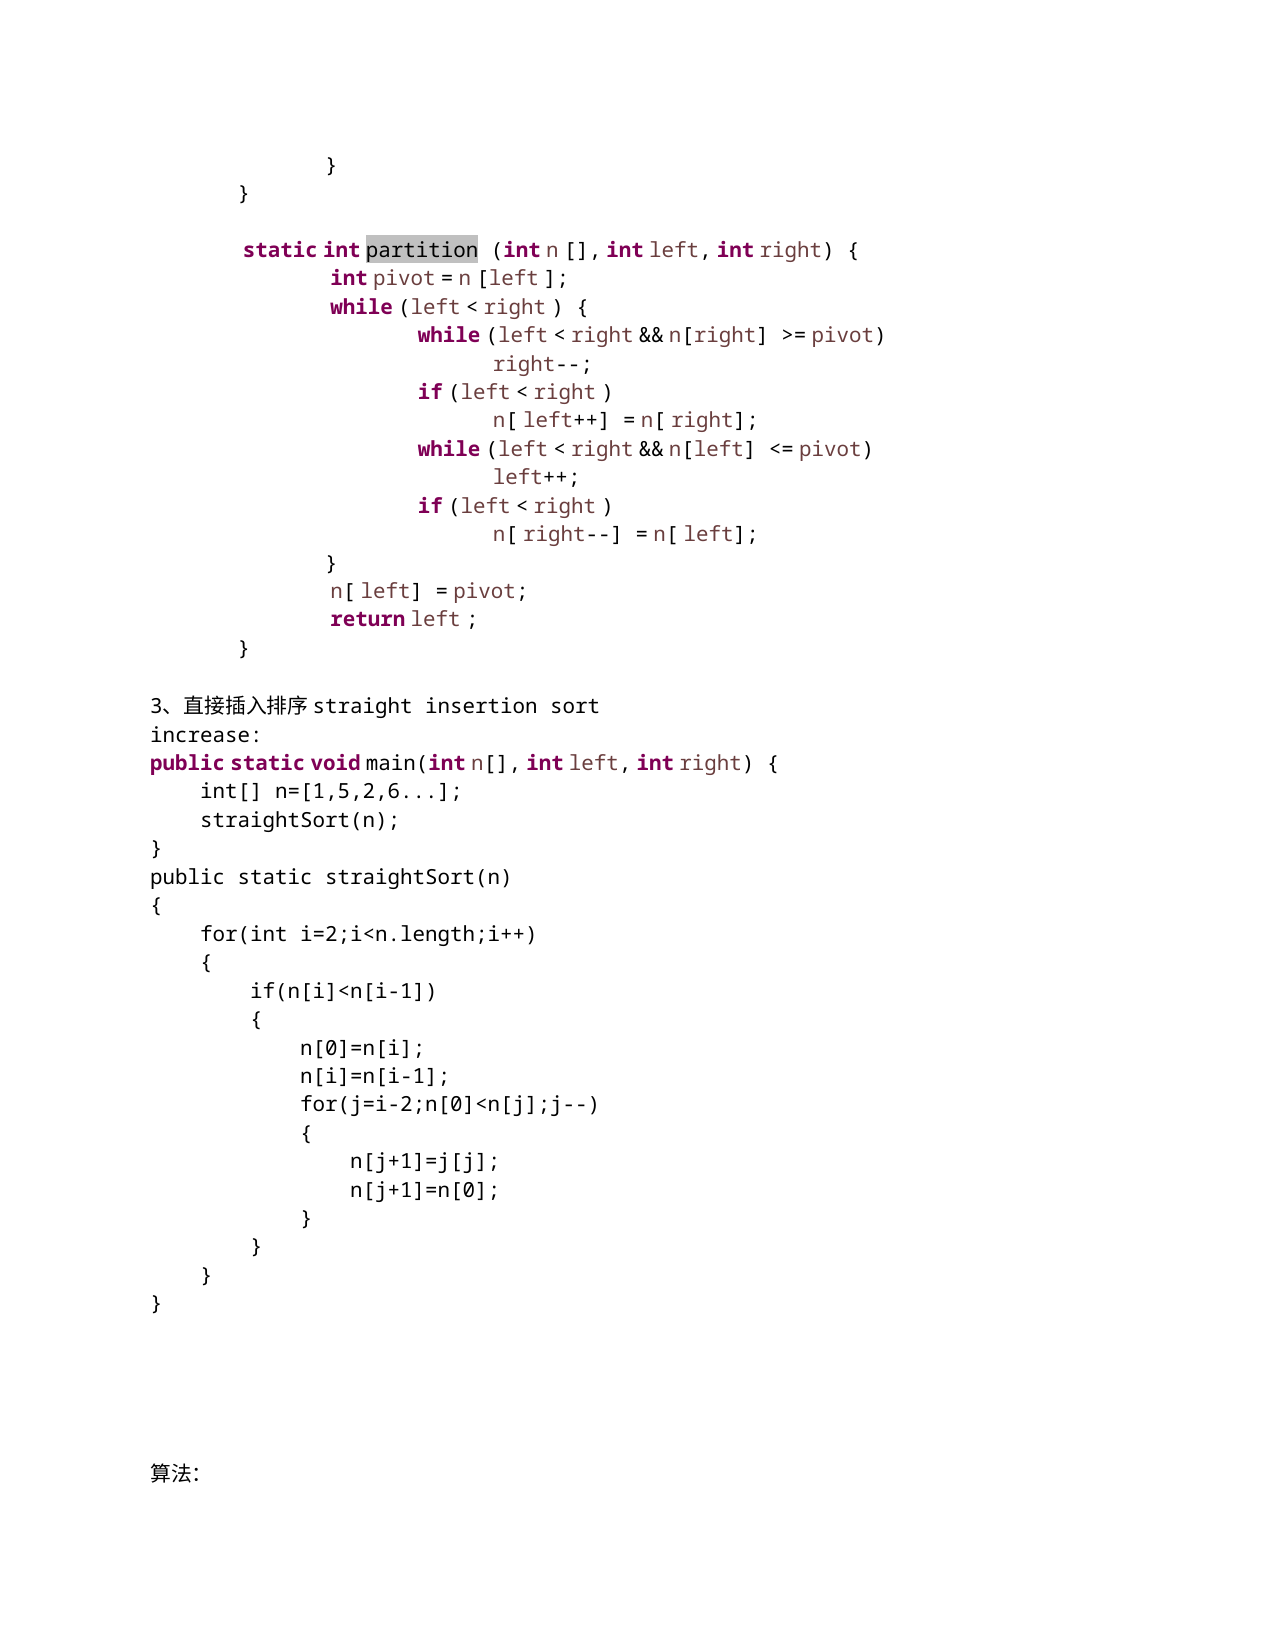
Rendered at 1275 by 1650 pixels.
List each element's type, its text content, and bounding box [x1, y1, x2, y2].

text if (left < right ) [150, 491, 1125, 519]
text n[ left++] = n[ right]; [150, 406, 1125, 434]
text while (left < right && n[left] <= pivot) [150, 434, 1125, 462]
text left++; [150, 462, 1125, 491]
text n[ right--] = n[ left]; [150, 519, 1125, 548]
text if(n[i]<n[i-1]) [150, 976, 1125, 1004]
text { [150, 1118, 1125, 1146]
text if (left < right ) [150, 377, 1125, 406]
text { [150, 890, 1125, 919]
text n[j+1]=j[j]; [150, 1146, 1125, 1175]
text for(int i=2;i<n.length;i++) [150, 919, 1125, 947]
text int pivot = n [left ]; [150, 263, 1125, 292]
text } [150, 1288, 1125, 1317]
text public static straightSort(n) [150, 862, 1125, 890]
text } [150, 1232, 1125, 1260]
text } [150, 1260, 1125, 1288]
text return left ; [150, 604, 1125, 633]
text } [150, 178, 1125, 207]
text { [150, 1004, 1125, 1033]
text right--; [150, 349, 1125, 377]
text while (left < right && n[right] >= pivot) [150, 320, 1125, 349]
text } [150, 833, 1125, 862]
text straightSort(n); [150, 805, 1125, 833]
text } [150, 633, 1125, 661]
text n[j+1]=n[0]; [150, 1175, 1125, 1203]
text while (left < right ) { [150, 292, 1125, 320]
text 3、直接插入排序straight insertion sort [150, 689, 1125, 720]
text increase: [150, 720, 1125, 748]
text n[i]=n[i-1]; [150, 1061, 1125, 1089]
text } [150, 150, 1125, 178]
text } [150, 548, 1125, 576]
text public static void main(int n[], int left, int right) { [150, 748, 1125, 777]
text { [150, 947, 1125, 976]
text int[] n=[1,5,2,6...]; [150, 777, 1125, 805]
text } [150, 1203, 1125, 1232]
text n[ left] = pivot; [150, 576, 1125, 604]
text static int partition (int n [], int left, int right) { [478, 235, 1125, 263]
text for(j=i-2;n[0]<n[j];j--) [150, 1089, 1125, 1118]
text n[0]=n[i]; [150, 1033, 1125, 1061]
text 算法： [150, 1457, 1125, 1487]
text static int partition (int n [], int left, int right) { [150, 235, 366, 263]
